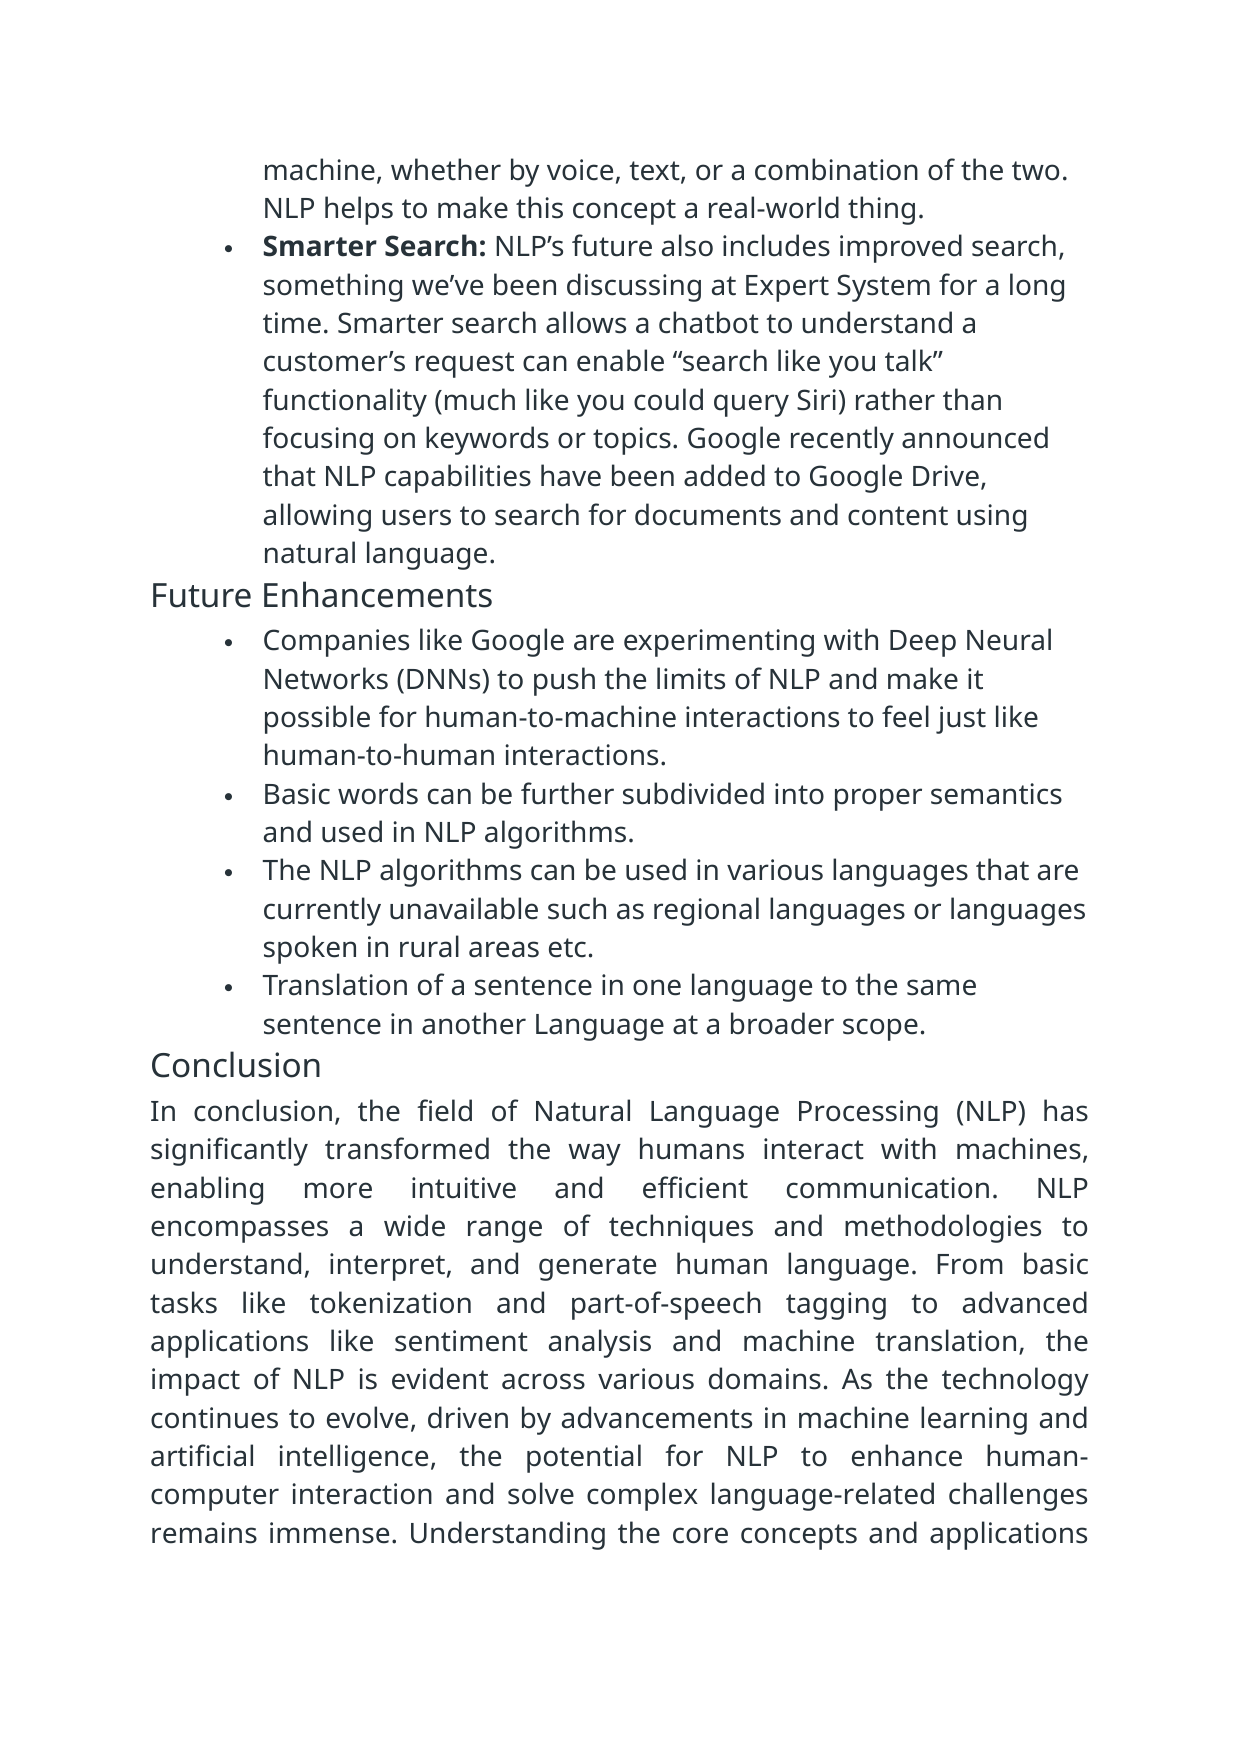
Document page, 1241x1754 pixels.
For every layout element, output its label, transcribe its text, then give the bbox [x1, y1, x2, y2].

subtitle Conclusion [150, 1042, 1090, 1088]
list The NLP algorithms can be used in various languages that are currently unavailable such as regional languages or languages spoken in rural areas etc. [225, 851, 1090, 966]
list Translation of a sentence in one language to the same sentence in another Language at a broader scope. [225, 966, 1090, 1042]
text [150, 1091, 1090, 1551]
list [225, 150, 1090, 227]
list Companies like Google are experimenting with Deep Neural Networks (DNNs) to push the limits of NLP and make it possible for human-to-machine interactions to feel just like human-to-human interactions. [225, 621, 1090, 774]
list Smarter Search: NLP’s future also includes improved search, something we’ve been discussing at Expert System for a long time. Smarter search allows a chatbot to understand a customer’s request can enable “search like you talk” functionality (much like you could query Siri) rather than focusing on keywords or topics. Google recently announced that NLP capabilities have been added to Google Drive, allowing users to search for documents and content using natural language. [225, 227, 1090, 572]
subtitle Future Enhancements [150, 572, 1090, 617]
list Basic words can be further subdivided into proper semantics and used in NLP algorithms. [225, 774, 1090, 851]
